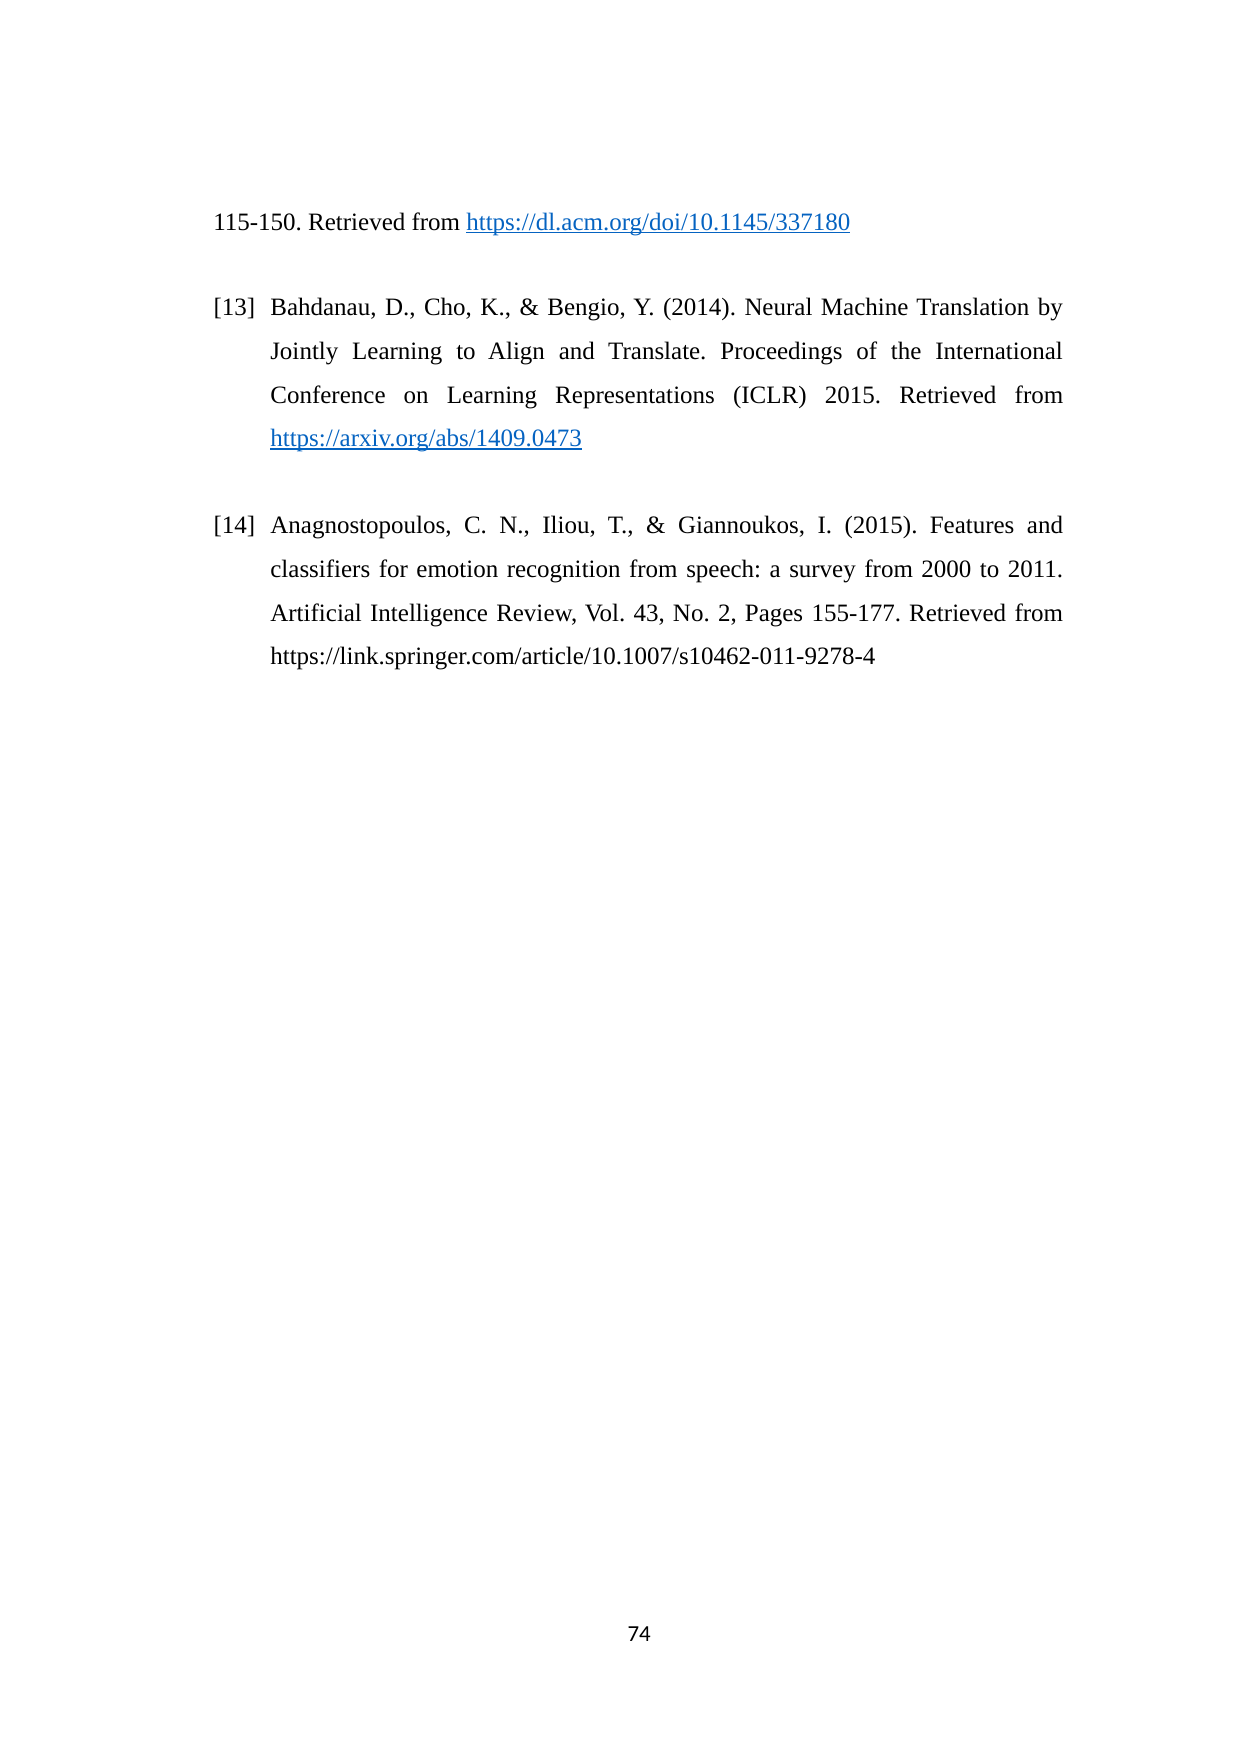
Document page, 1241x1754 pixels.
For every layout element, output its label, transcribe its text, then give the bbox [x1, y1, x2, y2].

list Bahdanau, D., Cho, K., & Bengio, Y. (2014). Neural Machine Translation by Jointly Learning to Align and Translate. Proceedings of the International Conference on Learning Representations (ICLR) 2015. Retrieved from https://arxiv.org/abs/1409.0473 [213, 292, 1064, 452]
list Anagnostopoulos, C. N., Iliou, T., & Giannoukos, I. (2015). Features and classifiers for emotion recognition from speech: a survey from 2000 to 2011. Artificial Intelligence Review, Vol. 43, No. 2, Pages 155-177. Retrieved from https://link.springer.com/article/10.1007/s10462-011-9278-4 [213, 510, 1064, 670]
text 115-150. Retrieved from https://dl.acm.org/doi/10.1145/337180 [213, 207, 1064, 236]
